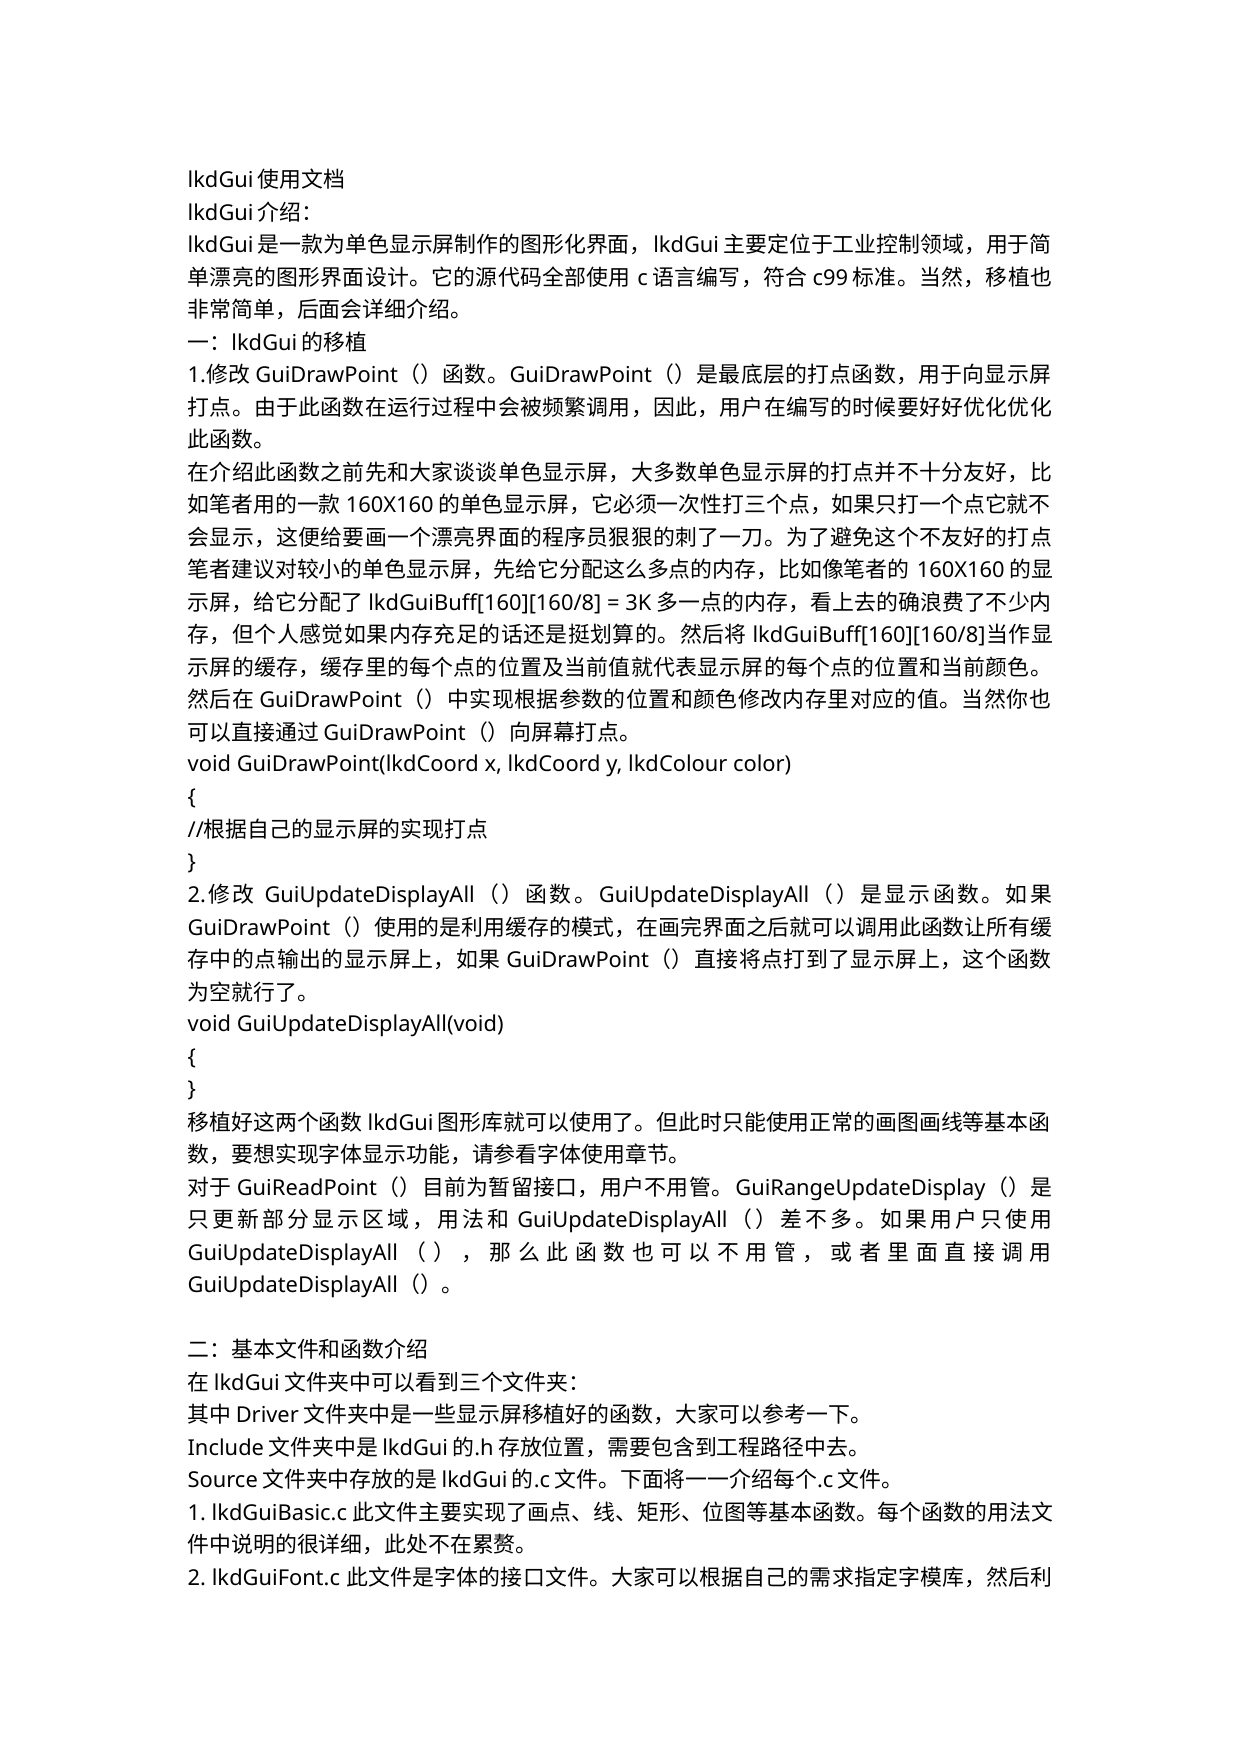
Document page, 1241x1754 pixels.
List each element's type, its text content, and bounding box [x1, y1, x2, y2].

text 在lkdGui文件夹中可以看到三个文件夹： [187, 1364, 1053, 1397]
text 对于GuiReadPoint（）目前为暂留接口，用户不用管。GuiRangeUpdateDisplay（）是只更新部分显示区域，用法和GuiUpdateDisplayAll（）差不多。如果用户只使用GuiUpdateDisplayAll（），那么此函数也可以不用管，或者里面直接调用GuiUpdateDisplayAll（）。 [187, 1169, 1053, 1299]
text 1. lkdGuiBasic.c 此文件主要实现了画点、线、矩形、位图等基本函数。每个函数的用法文件中说明的很详细，此处不在累赘。 [187, 1494, 1053, 1559]
text 移植好这两个函数lkdGui图形库就可以使用了。但此时只能使用正常的画图画线等基本函数，要想实现字体显示功能，请参看字体使用章节。 [187, 1104, 1053, 1169]
text } [187, 844, 1053, 877]
text //根据自己的显示屏的实现打点 [187, 812, 1053, 844]
text } [187, 1072, 1053, 1104]
text 其中Driver文件夹中是一些显示屏移植好的函数，大家可以参考一下。 [187, 1397, 1053, 1429]
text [187, 1559, 1053, 1592]
text void GuiDrawPoint(lkdCoord x, lkdCoord y, lkdColour color) [187, 747, 1053, 779]
text { [187, 779, 1053, 812]
text lkdGui介绍： [187, 194, 1053, 227]
text void GuiUpdateDisplayAll(void) [187, 1007, 1053, 1039]
text 1.修改GuiDrawPoint（）函数。GuiDrawPoint（）是最底层的打点函数，用于向显示屏打点。由于此函数在运行过程中会被频繁调用，因此，用户在编写的时候要好好优化优化此函数。 [187, 357, 1053, 454]
text Source文件夹中存放的是lkdGui的.c文件。下面将一一介绍每个.c文件。 [187, 1462, 1053, 1494]
text Include文件夹中是lkdGui的.h存放位置，需要包含到工程路径中去。 [187, 1429, 1053, 1462]
text 2.修改 GuiUpdateDisplayAll（）函数。GuiUpdateDisplayAll（）是显示函数。如果GuiDrawPoint（）使用的是利用缓存的模式，在画完界面之后就可以调用此函数让所有缓存中的点输出的显示屏上，如果GuiDrawPoint（）直接将点打到了显示屏上，这个函数为空就行了。 [187, 877, 1053, 1007]
text 在介绍此函数之前先和大家谈谈单色显示屏，大多数单色显示屏的打点并不十分友好，比如笔者用的一款160X160的单色显示屏，它必须一次性打三个点，如果只打一个点它就不会显示，这便给要画一个漂亮界面的程序员狠狠的刺了一刀。为了避免这个不友好的打点，笔者建议对较小的单色显示屏，先给它分配这么多点的内存，比如像笔者的160X160的显示屏，给它分配了lkdGuiBuff[160][160/8] = 3K多一点的内存，看上去的确浪费了不少内存，但个人感觉如果内存充足的话还是挺划算的。然后将lkdGuiBuff[160][160/8]当作显示屏的缓存，缓存里的每个点的位置及当前值就代表显示屏的每个点的位置和当前颜色。然后在GuiDrawPoint（）中实现根据参数的位置和颜色修改内存里对应的值。当然你也可以直接通过GuiDrawPoint（）向屏幕打点。 [187, 454, 1053, 747]
text 二：基本文件和函数介绍 [187, 1332, 1053, 1364]
text lkdGui使用文档 [187, 162, 1053, 194]
text { [187, 1039, 1053, 1072]
text 一：lkdGui的移植 [187, 324, 1053, 357]
text lkdGui是一款为单色显示屏制作的图形化界面，lkdGui主要定位于工业控制领域，用于简单漂亮的图形界面设计。它的源代码全部使用c语言编写，符合c99标准。当然，移植也非常简单，后面会详细介绍。 [187, 227, 1053, 324]
